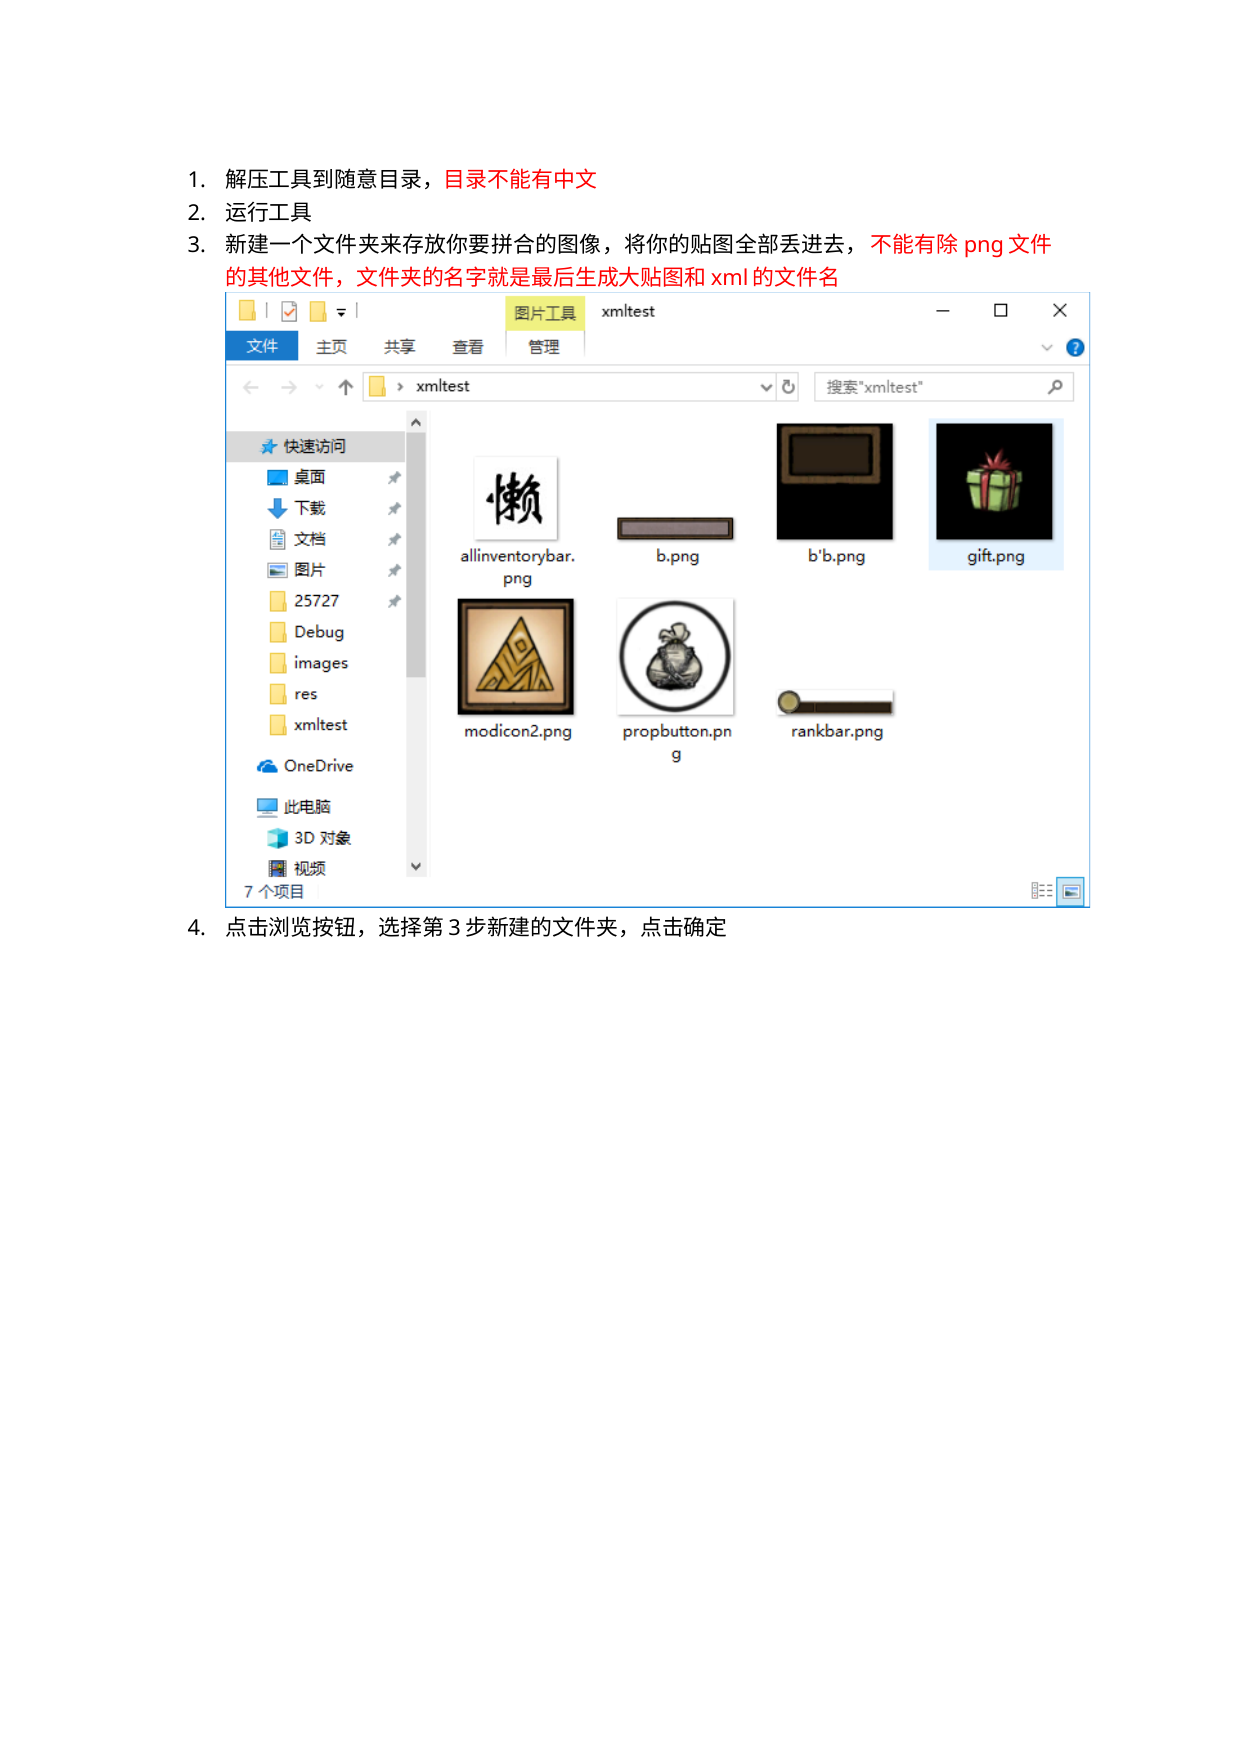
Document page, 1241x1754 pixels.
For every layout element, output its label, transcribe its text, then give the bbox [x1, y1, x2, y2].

list 新建一个文件夹来存放你要拼合的图像，将你的贴图全部丢进去，不能有除png文件的其他文件，文件夹的名字就是最后生成大贴图和xml的文件名 [187, 227, 1053, 292]
list 解压工具到随意目录，目录不能有中文 [187, 162, 1053, 194]
picture [225, 292, 1091, 908]
list 点击浏览按钮，选择第3步新建的文件夹，点击确定 [187, 909, 1053, 942]
list 运行工具 [187, 194, 1053, 227]
